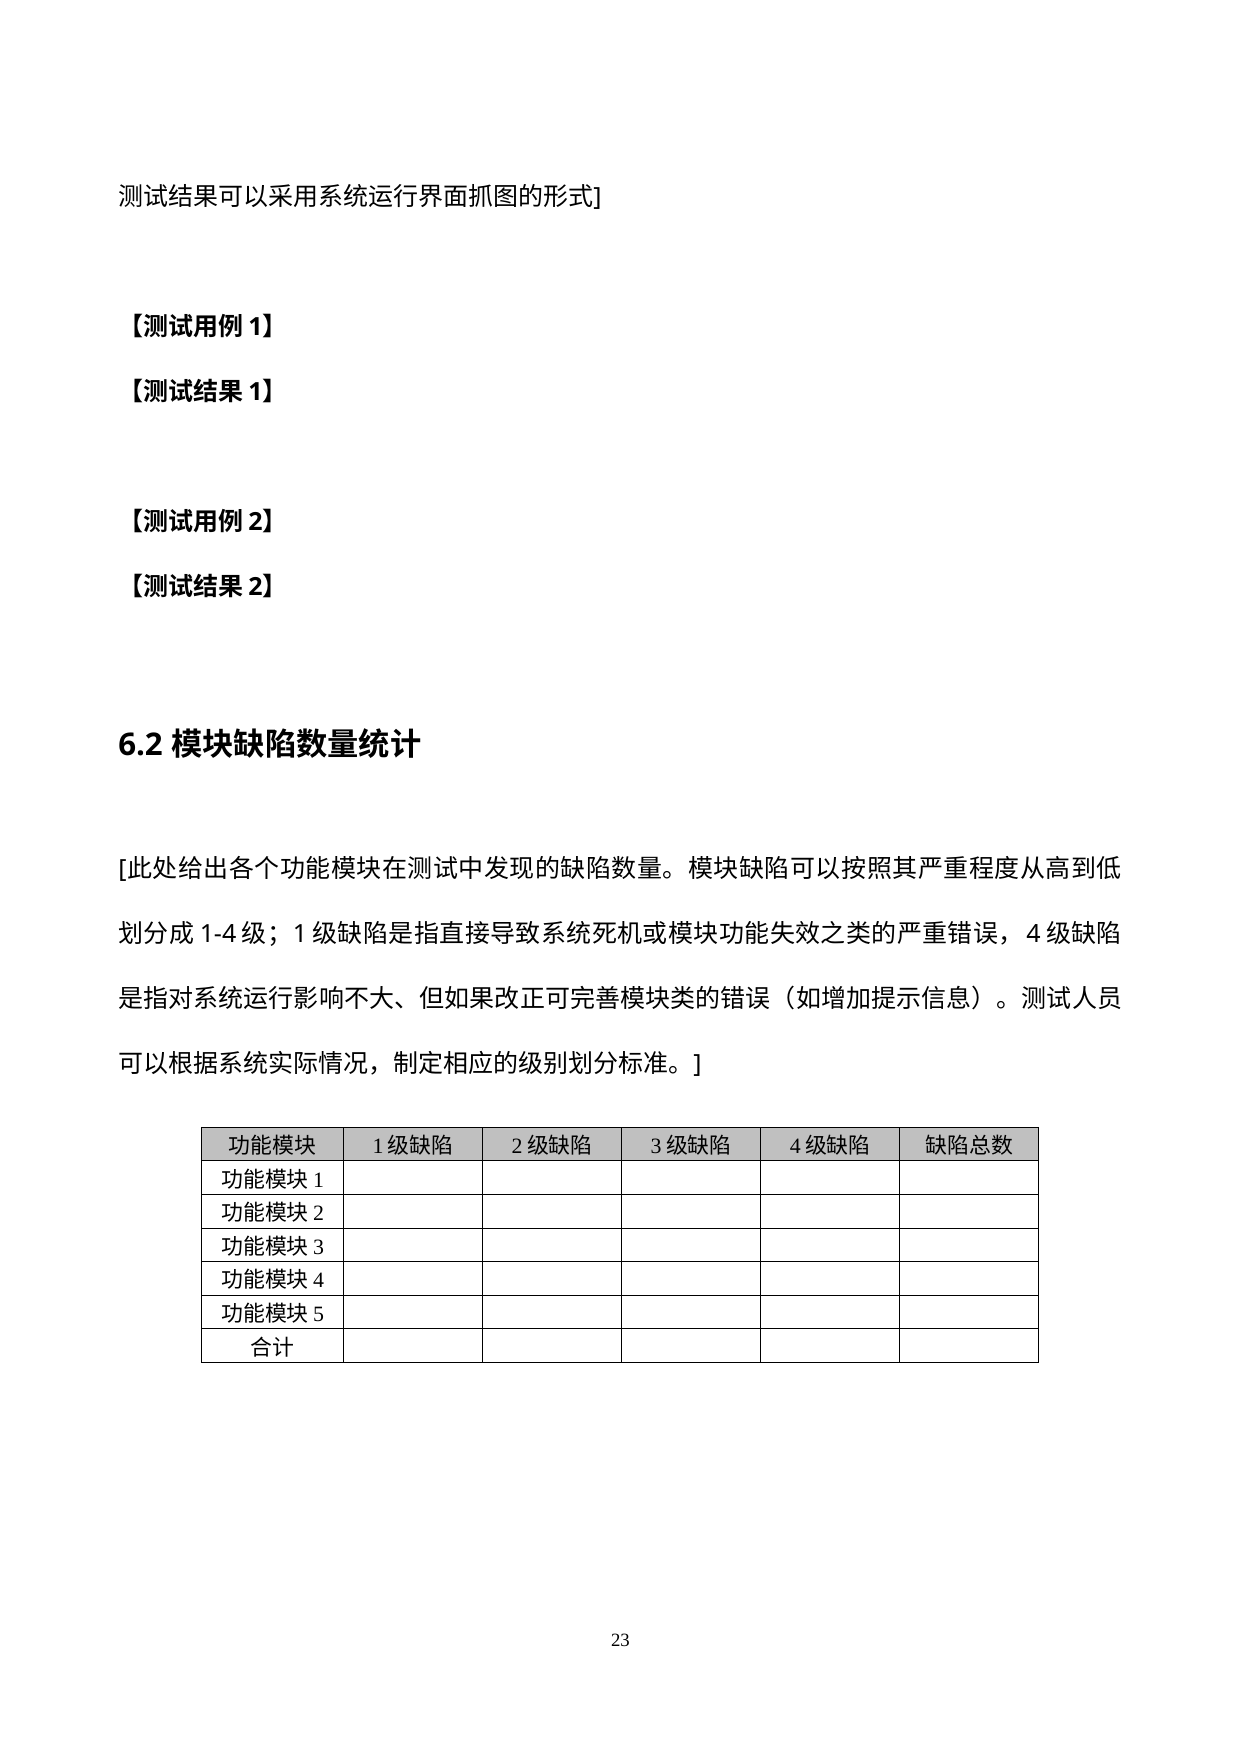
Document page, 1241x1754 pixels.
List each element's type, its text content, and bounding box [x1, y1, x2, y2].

table_cell [483, 1161, 621, 1194]
table_cell [622, 1329, 760, 1362]
table_cell [622, 1195, 760, 1227]
table_cell [622, 1161, 760, 1194]
subtitle 6.2 模块缺陷数量统计 [118, 709, 1122, 774]
table_cell [483, 1229, 621, 1261]
table_cell [344, 1195, 482, 1227]
table_cell [900, 1195, 1038, 1227]
table_cell [622, 1229, 760, 1261]
text [此处给出各个功能模块在测试中发现的缺陷数量。模块缺陷可以按照其严重程度从高到低划分成1-4级；1级缺陷是指直接导致系统死机或模块功能失效之类的严重错误，4级缺陷是指对系统运行影响不大、但如果改正可完善模块类的错误（如增加提示信息）。测试人员可以根据系统实际情况，制定相应的级别划分标准。] [118, 834, 1122, 1094]
table_cell [344, 1262, 482, 1294]
table_cell 功能模块2 [202, 1195, 343, 1227]
table_cell [344, 1229, 482, 1261]
table_cell [761, 1296, 899, 1328]
table_cell [344, 1161, 482, 1194]
table_cell [344, 1329, 482, 1362]
table_cell [900, 1161, 1038, 1194]
table_cell [483, 1262, 621, 1294]
table_header 1级缺陷 [344, 1128, 482, 1160]
table_cell 功能模块5 [202, 1296, 343, 1328]
text 【测试结果2】 [118, 552, 1122, 617]
table_cell 功能模块3 [202, 1229, 343, 1261]
table_header 功能模块 [202, 1128, 343, 1160]
table_cell [483, 1195, 621, 1227]
table_cell [761, 1262, 899, 1294]
table_header 4级缺陷 [761, 1128, 899, 1160]
table_cell [483, 1329, 621, 1362]
table_cell [344, 1296, 482, 1328]
table_cell [761, 1195, 899, 1227]
table_header 缺陷总数 [900, 1128, 1038, 1160]
table_cell 功能模块4 [202, 1262, 343, 1294]
table_header 2级缺陷 [483, 1128, 621, 1160]
text 【测试结果1】 [118, 357, 1122, 422]
table_cell [761, 1229, 899, 1261]
table_cell 合计 [202, 1329, 343, 1362]
table_cell [483, 1296, 621, 1328]
text [此处按照测试用例、测试结果的形式成对给出。若多条测试用例，则依次按照编号给出；测试结果可以采用系统运行界面抓图的形式] [118, 162, 1122, 227]
text 【测试用例2】 [118, 487, 1122, 552]
table_cell [622, 1296, 760, 1328]
text 【测试用例1】 [118, 292, 1122, 357]
table_cell [761, 1161, 899, 1194]
table_cell [900, 1229, 1038, 1261]
table_cell [900, 1262, 1038, 1294]
table_cell [761, 1329, 899, 1362]
table_header 3级缺陷 [622, 1128, 760, 1160]
table_cell [900, 1329, 1038, 1362]
table_cell [900, 1296, 1038, 1328]
table_cell 功能模块1 [202, 1161, 343, 1194]
table_cell [622, 1262, 760, 1294]
